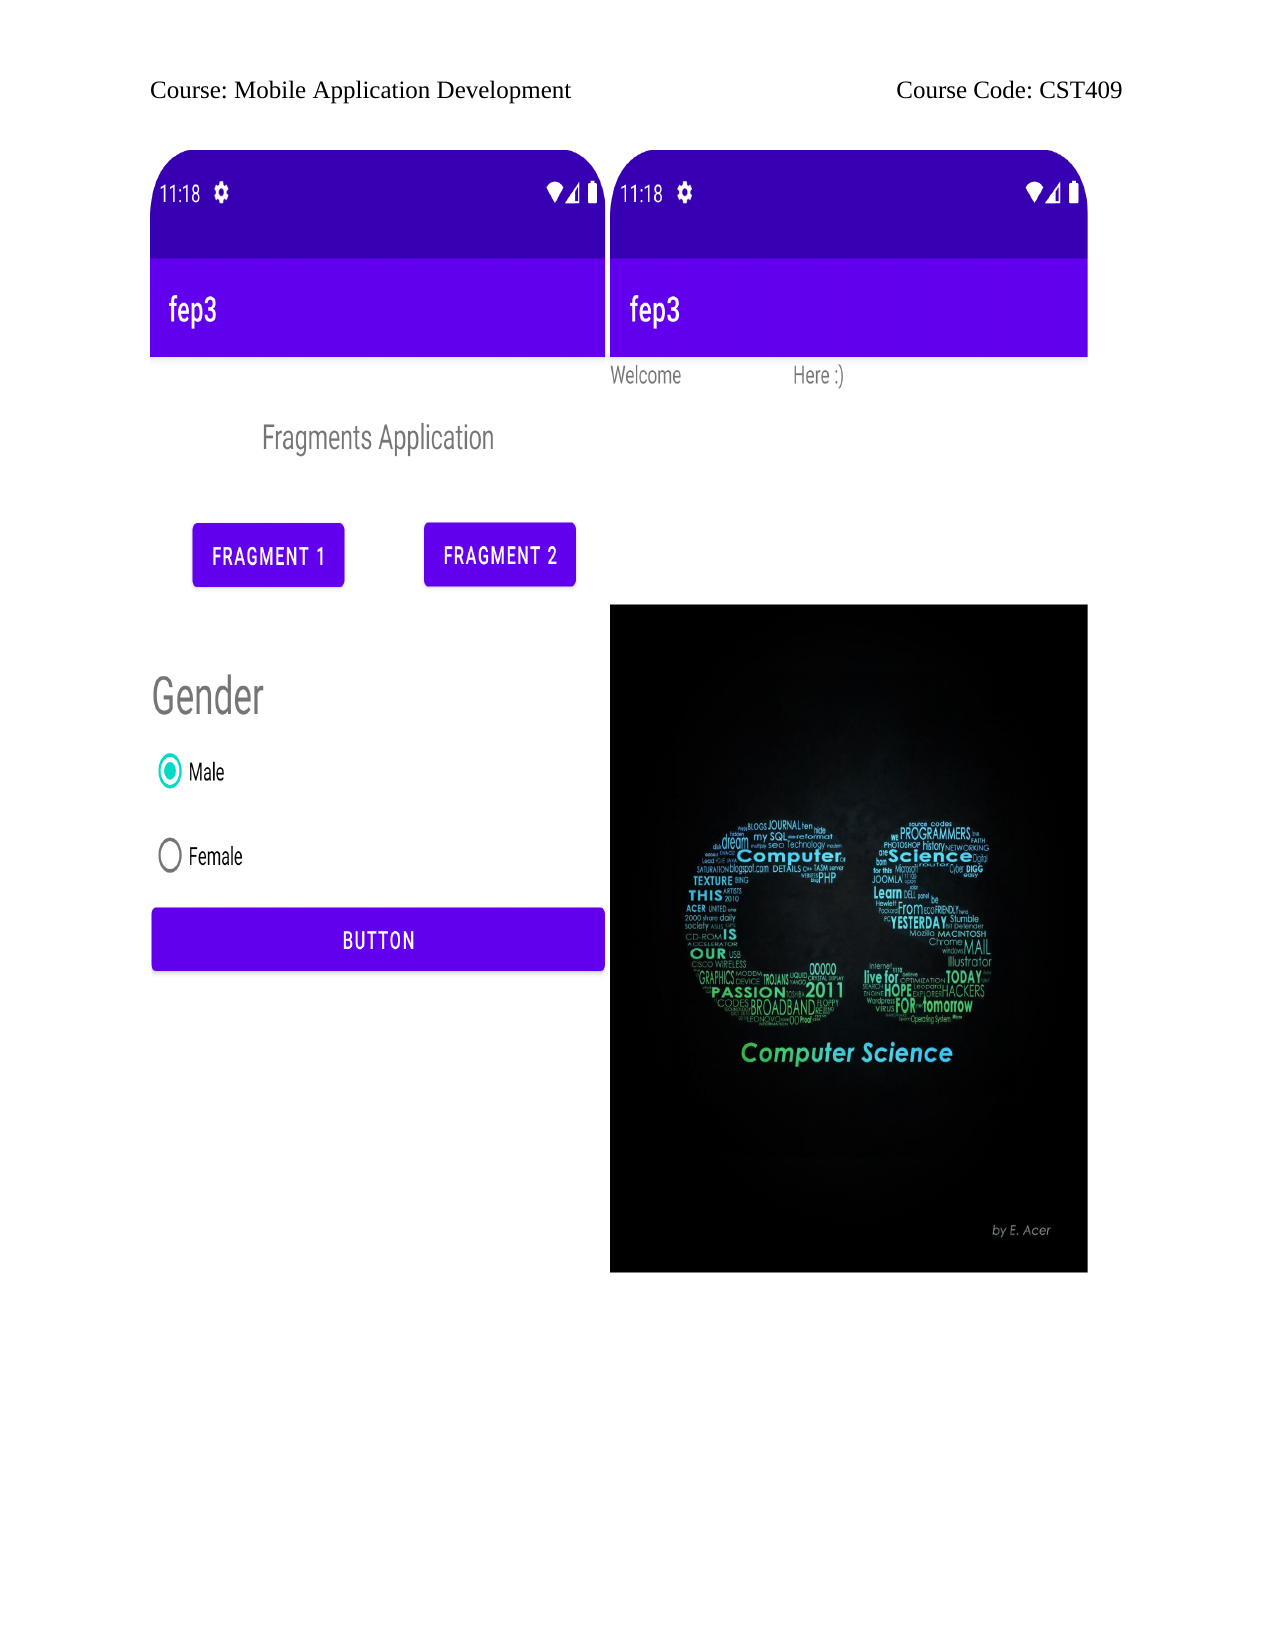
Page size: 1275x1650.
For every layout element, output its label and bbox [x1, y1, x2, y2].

picture [610, 150, 1088, 1501]
picture [150, 150, 605, 1501]
